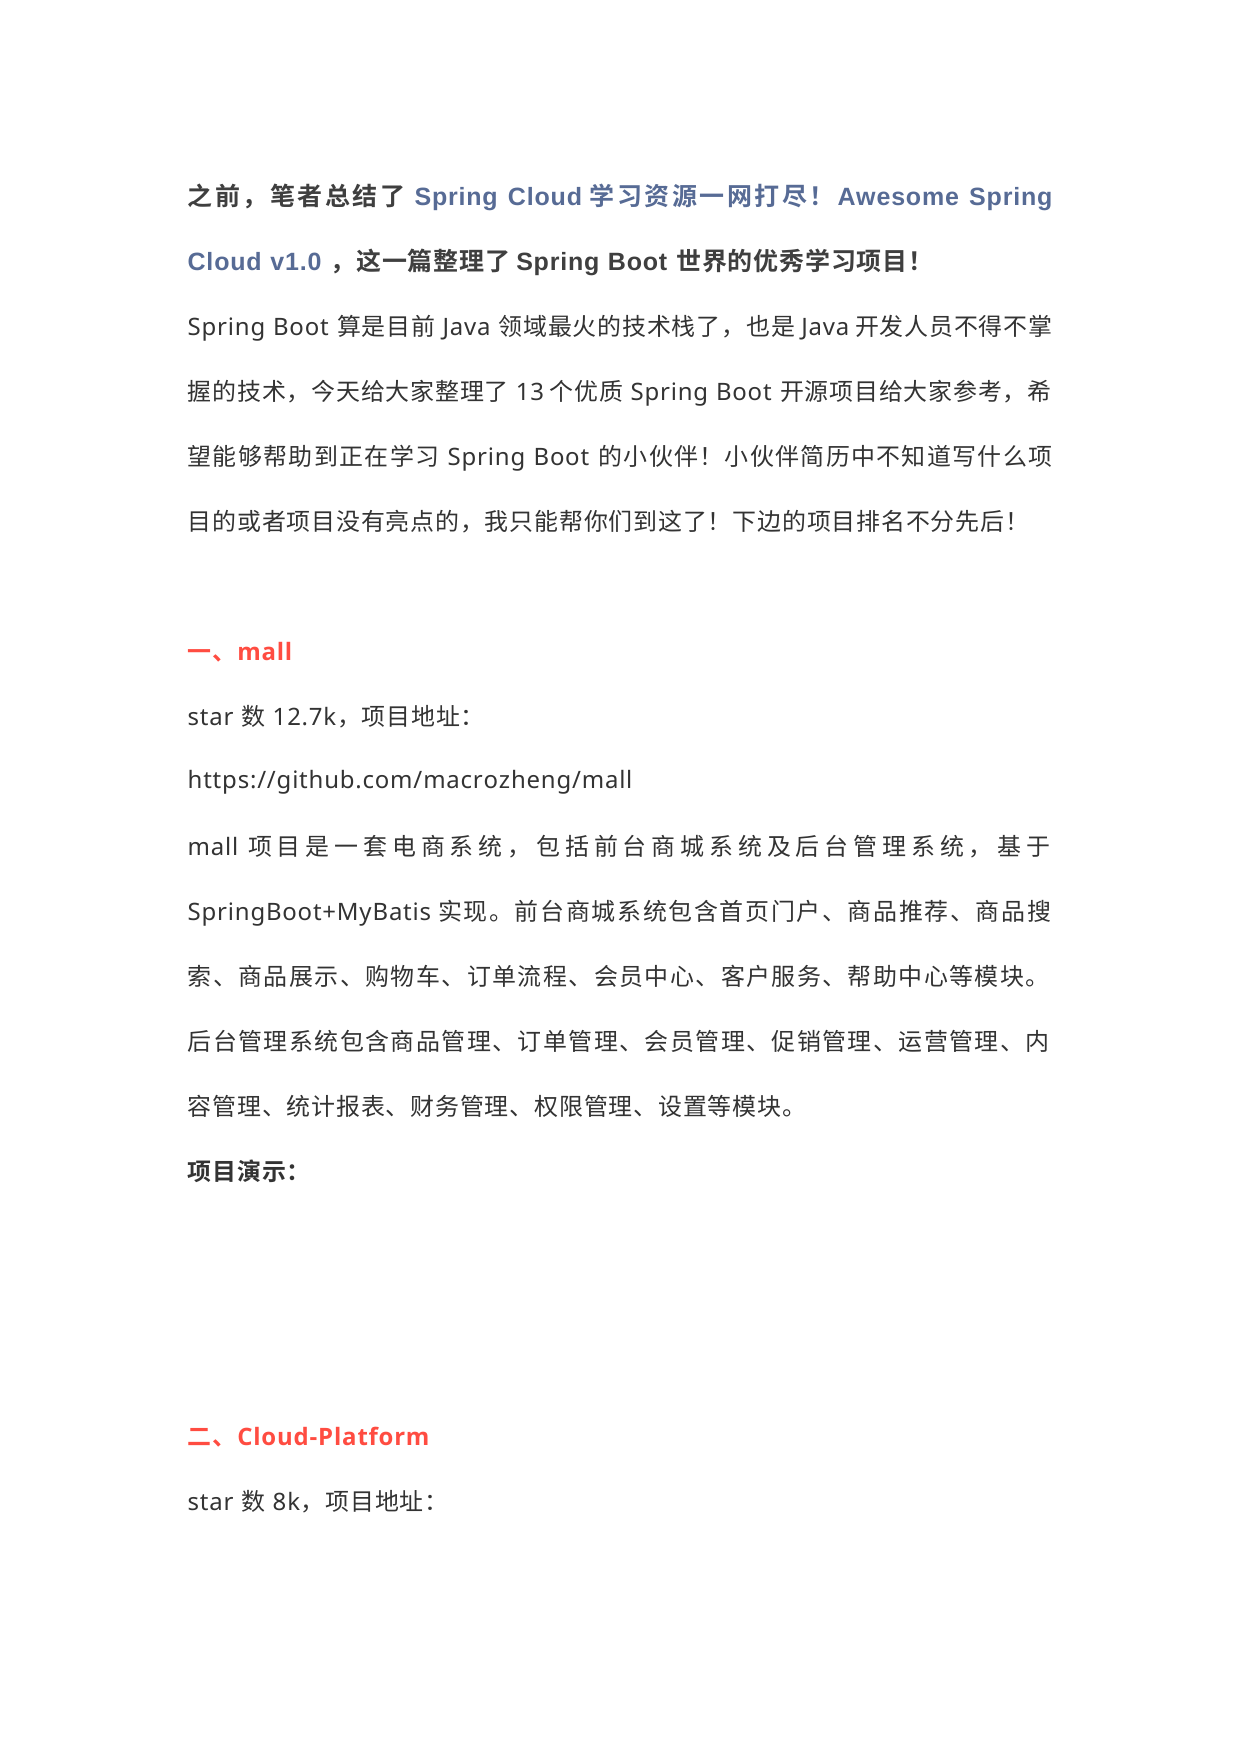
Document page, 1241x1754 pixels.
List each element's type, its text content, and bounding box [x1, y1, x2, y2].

text 一、mall [187, 617, 1053, 682]
text mall项目是一套电商系统，包括前台商城系统及后台管理系统，基于SpringBoot+MyBatis实现。前台商城系统包含首页门户、商品推荐、商品搜索、商品展示、购物车、订单流程、会员中心、客户服务、帮助中心等模块。后台管理系统包含商品管理、订单管理、会员管理、促销管理、运营管理、内容管理、统计报表、财务管理、权限管理、设置等模块。 [187, 812, 1053, 1137]
text star 数 12.7k，项目地址： [187, 682, 1053, 747]
text 二、Cloud-Platform [187, 1402, 1053, 1467]
text 之前，笔者总结了 Spring Cloud学习资源一网打尽！Awesome Spring Cloud v1.0 ，这一篇整理了Spring Boot 世界的优秀学习项目！ [187, 162, 1053, 292]
text Spring Boot 算是目前 Java 领域最火的技术栈了，也是Java开发人员不得不掌握的技术，今天给大家整理了13个优质 Spring Boot 开源项目给大家参考，希望能够帮助到正在学习 Spring Boot 的小伙伴！小伙伴简历中不知道写什么项目的或者项目没有亮点的，我只能帮你们到这了！下边的项目排名不分先后！ [187, 292, 1053, 552]
text star 数 8k，项目地址： [187, 1467, 1053, 1532]
text https://github.com/macrozheng/mall [187, 747, 1053, 812]
text 项目演示： [187, 1137, 1053, 1202]
